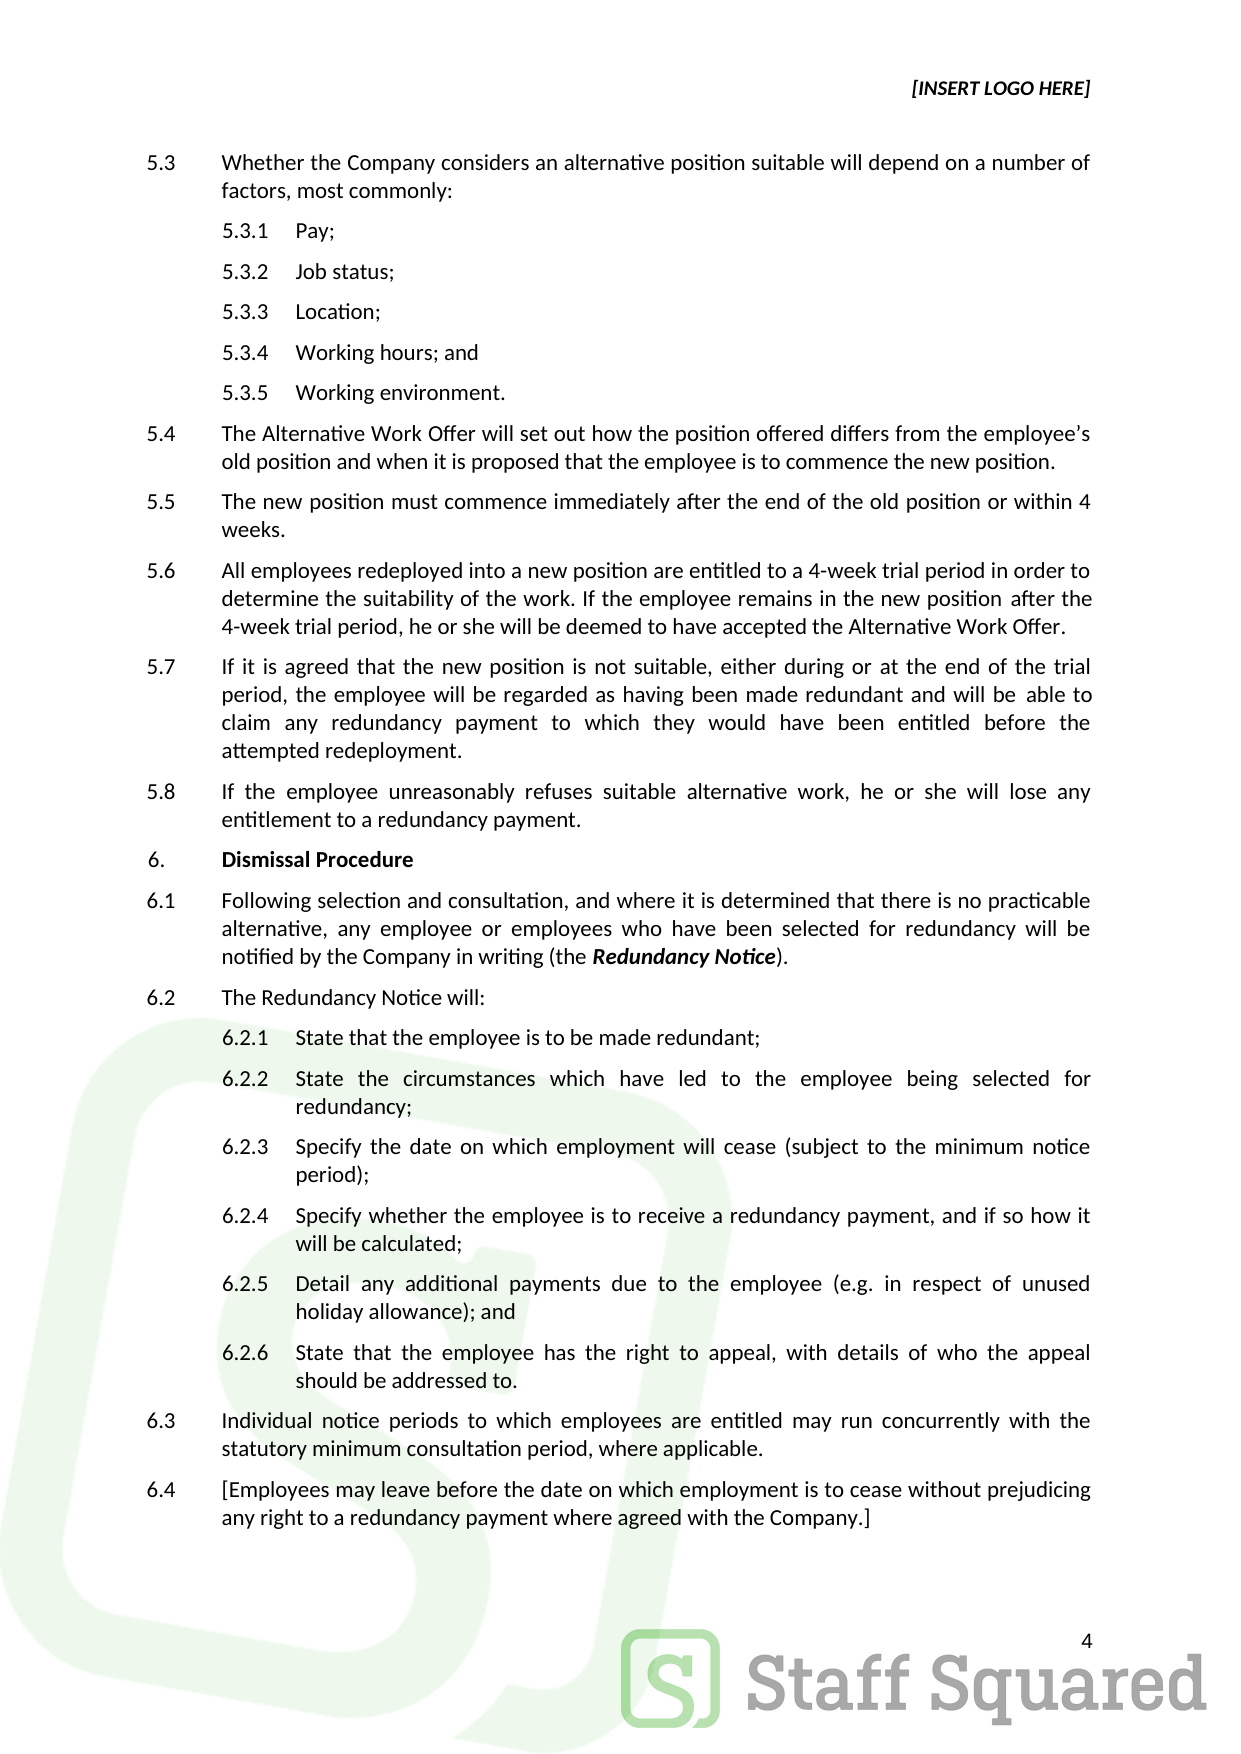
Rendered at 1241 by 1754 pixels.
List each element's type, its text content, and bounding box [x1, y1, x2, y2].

list [Employees may leave before the date on which employment is to cease without prejudicing any right to a redundancy payment where agreed with the Company.] [146, 1475, 1092, 1531]
list The Redundancy Notice will: [146, 983, 1092, 1011]
list Detail any additional payments due to the employee (e.g. in respect of unused holiday allowance); and [222, 1269, 1092, 1325]
list State that the employee has the right to appeal, with details of who the appeal should be addressed to. [222, 1338, 1092, 1394]
list If the employee unreasonably refuses suitable alternative work, he or she will lose any entitlement to a redundancy payment. [146, 777, 1092, 833]
list Job status; [222, 257, 1092, 285]
list Location; [222, 297, 1092, 325]
picture [0, 0, 1241, 1754]
list Individual notice periods to which employees are entitled may run concurrently with the statutory minimum consultation period, where applicable. [146, 1406, 1092, 1462]
list Working environment. [222, 378, 1092, 406]
list Dismissal Procedure [148, 846, 1092, 874]
list If it is agreed that the new position is not suitable, either during or at the end of the trial period, the employee will be regarded as having been made redundant and will be able to claim any redundancy payment to which they would have been entitled before the attempted redeployment. [146, 652, 1092, 764]
list The Alternative Work Offer will set out how the position offered differs from the employee’s old position and when it is proposed that the employee is to commence the new position. [146, 419, 1092, 475]
list The new position must commence immediately after the end of the old position or within 4 weeks. [146, 487, 1092, 543]
list All employees redeployed into a new position are entitled to a 4-week trial period in order to determine the suitability of the work. If the employee remains in the new position after the 4-week trial period, he or she will be deemed to have accepted the Alternative Work Offer. [146, 556, 1092, 640]
list State that the employee is to be made redundant; [222, 1023, 1092, 1051]
list Whether the Company considers an alternative position suitable will depend on a number of factors, most commonly: [146, 148, 1092, 204]
list Working hours; and [222, 338, 1092, 366]
list Pay; [222, 216, 1092, 244]
list State the circumstances which have led to the employee being selected for redundancy; [222, 1064, 1092, 1120]
list Following selection and consultation, and where it is determined that there is no practicable alternative, any employee or employees who have been selected for redundancy will be notified by the Company in writing (the Redundancy Notice). [146, 886, 1092, 970]
list Specify the date on which employment will cease (subject to the minimum notice period); [222, 1132, 1092, 1188]
list Specify whether the employee is to receive a redundancy payment, and if so how it will be calculated; [222, 1201, 1092, 1257]
